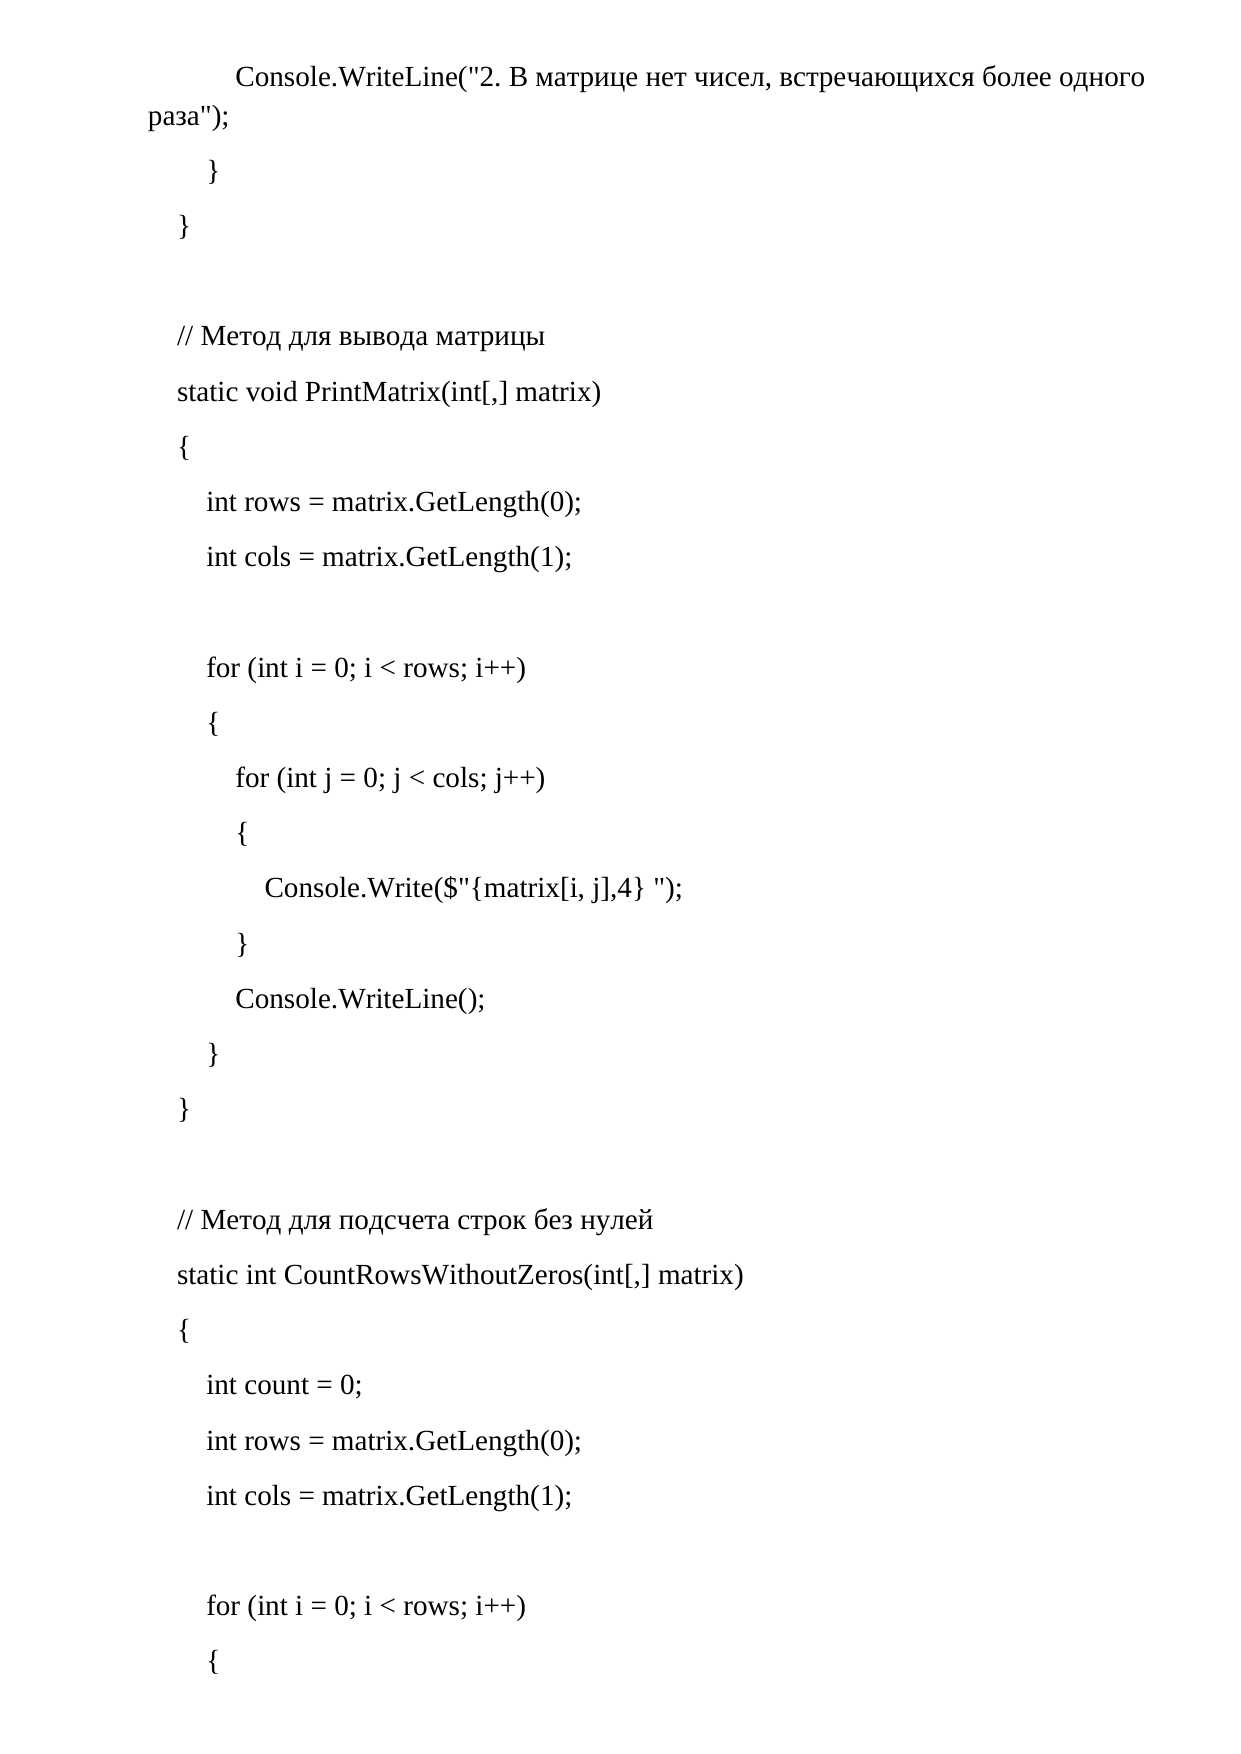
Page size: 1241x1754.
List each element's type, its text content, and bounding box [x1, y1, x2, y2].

text { [148, 1312, 1169, 1346]
text { [148, 705, 1169, 738]
text int cols = matrix.GetLength(1); [148, 539, 1169, 573]
text int cols = matrix.GetLength(1); [148, 1478, 1169, 1511]
text // Метод для подсчета строк без нулей [148, 1202, 1169, 1235]
text static void PrintMatrix(int[,] matrix) [148, 374, 1169, 407]
text int rows = matrix.GetLength(0); [148, 484, 1169, 518]
text } [148, 153, 1169, 186]
text Console.WriteLine("2. В матрице нет чисел, встречающихся более одного раза"); [148, 59, 1169, 131]
text } [148, 1091, 1169, 1125]
text } [148, 208, 1169, 242]
text } [148, 1036, 1169, 1070]
text { [148, 815, 1169, 849]
text } [148, 926, 1169, 959]
text static int CountRowsWithoutZeros(int[,] matrix) [148, 1257, 1169, 1291]
text Console.WriteLine(); [148, 981, 1169, 1014]
text int count = 0; [148, 1367, 1169, 1401]
text int rows = matrix.GetLength(0); [148, 1423, 1169, 1456]
text for (int j = 0; j < cols; j++) [148, 760, 1169, 794]
text // Метод для вывода матрицы [148, 318, 1169, 352]
text { [148, 429, 1169, 462]
text for (int i = 0; i < rows; i++) [148, 650, 1169, 683]
text { [148, 1643, 1169, 1677]
text Console.Write($"{matrix[i, j],4} "); [148, 871, 1169, 904]
text for (int i = 0; i < rows; i++) [148, 1588, 1169, 1622]
